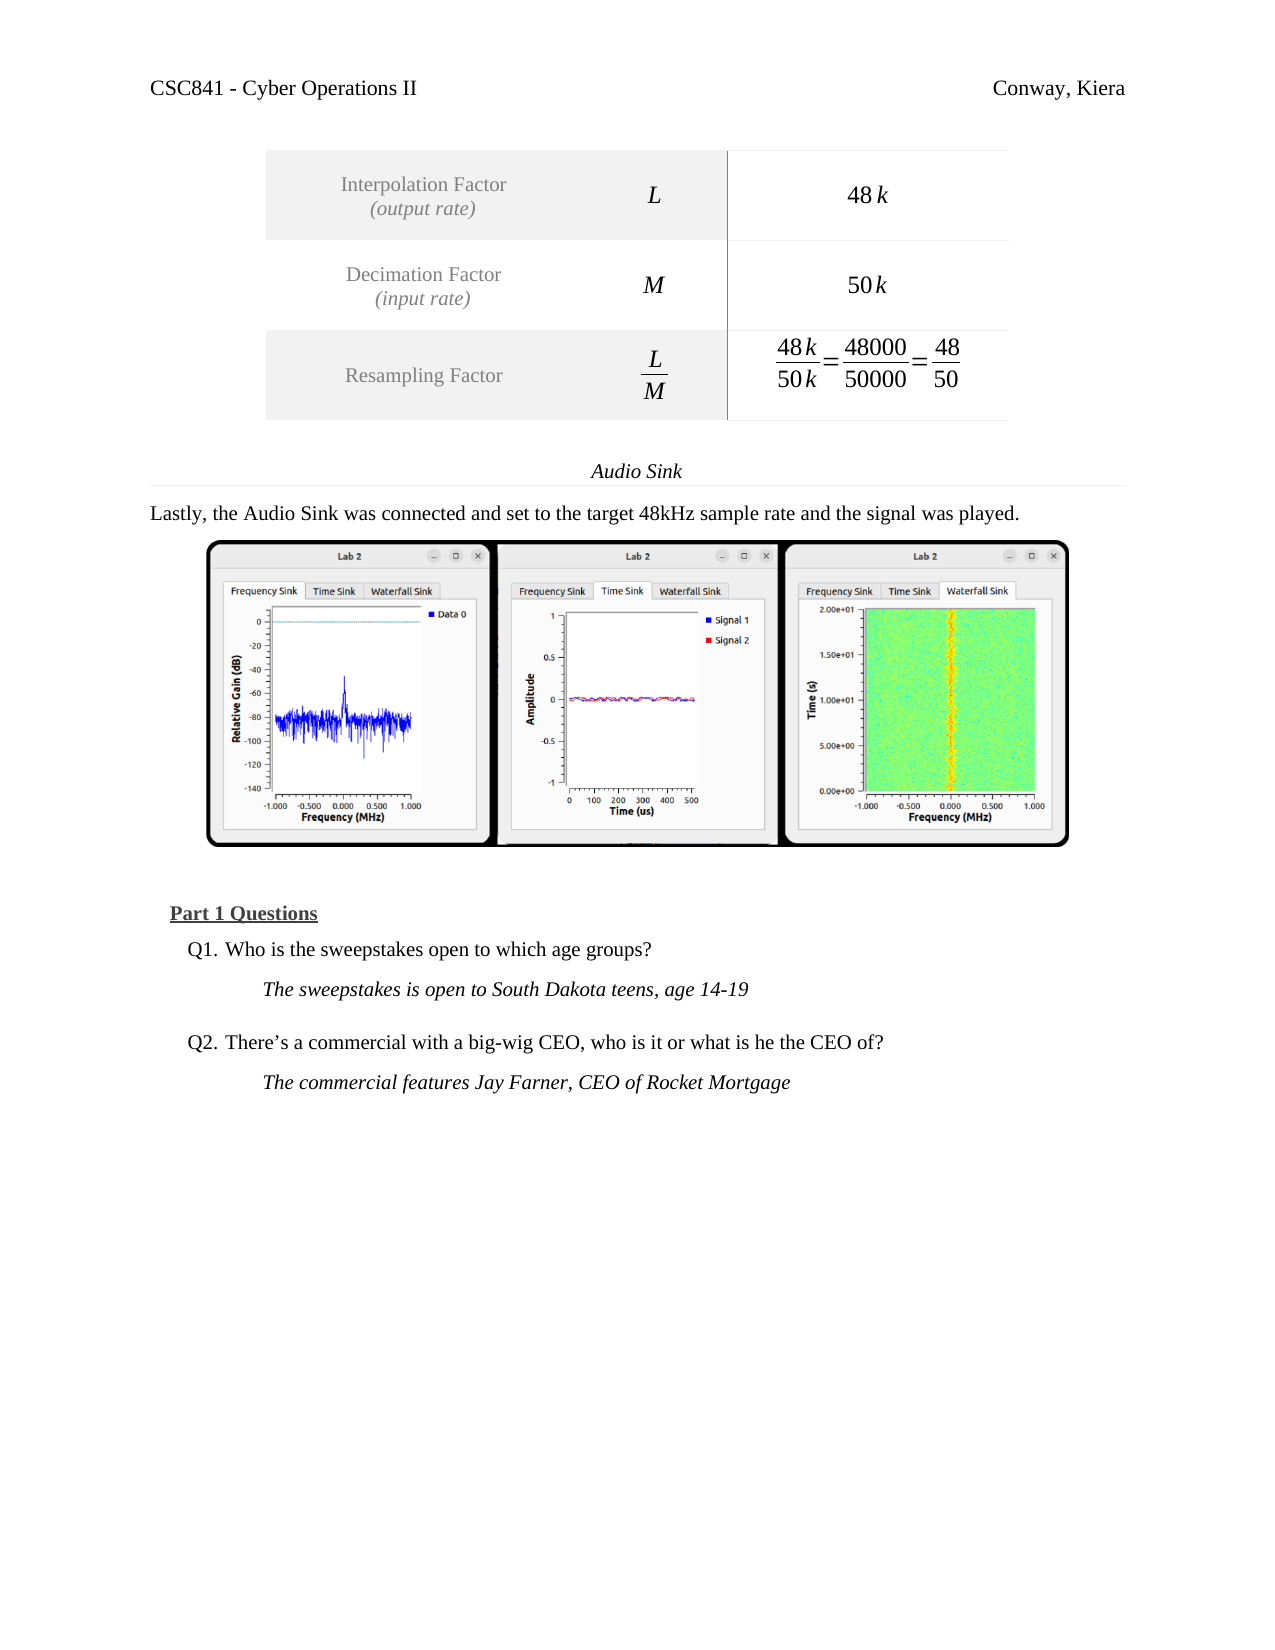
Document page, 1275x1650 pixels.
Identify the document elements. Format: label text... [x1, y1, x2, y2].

table_cell Decimation Factor (input rate) [266, 240, 581, 330]
subtitle Part 1 Questions [150, 900, 1125, 924]
table_cell [581, 240, 727, 330]
text The commercial features Jay Farner, CEO of Rocket Mortgage [187, 1070, 1125, 1094]
table_cell [728, 331, 1009, 420]
list Who is the sweepstakes open to which age groups? [187, 937, 1125, 961]
table_header [728, 151, 1009, 240]
subtitle Audio Sink [150, 458, 1125, 485]
table_cell Resampling Factor [266, 330, 581, 420]
table_header Interpolation Factor (output rate) [266, 150, 581, 240]
list There’s a commercial with a big-wig CEO, who is it or what is he the CEO of? [187, 1030, 1125, 1054]
picture [206, 540, 1069, 847]
text The sweepstakes is open to South Dakota teens, age 14-19 [187, 977, 1125, 1001]
text Lastly, the Audio Sink was connected and set to the target 48kHz sample rate and the signal was played. [150, 501, 1125, 525]
table_header [581, 150, 727, 240]
table_cell [728, 241, 1009, 330]
table_cell [581, 330, 727, 420]
